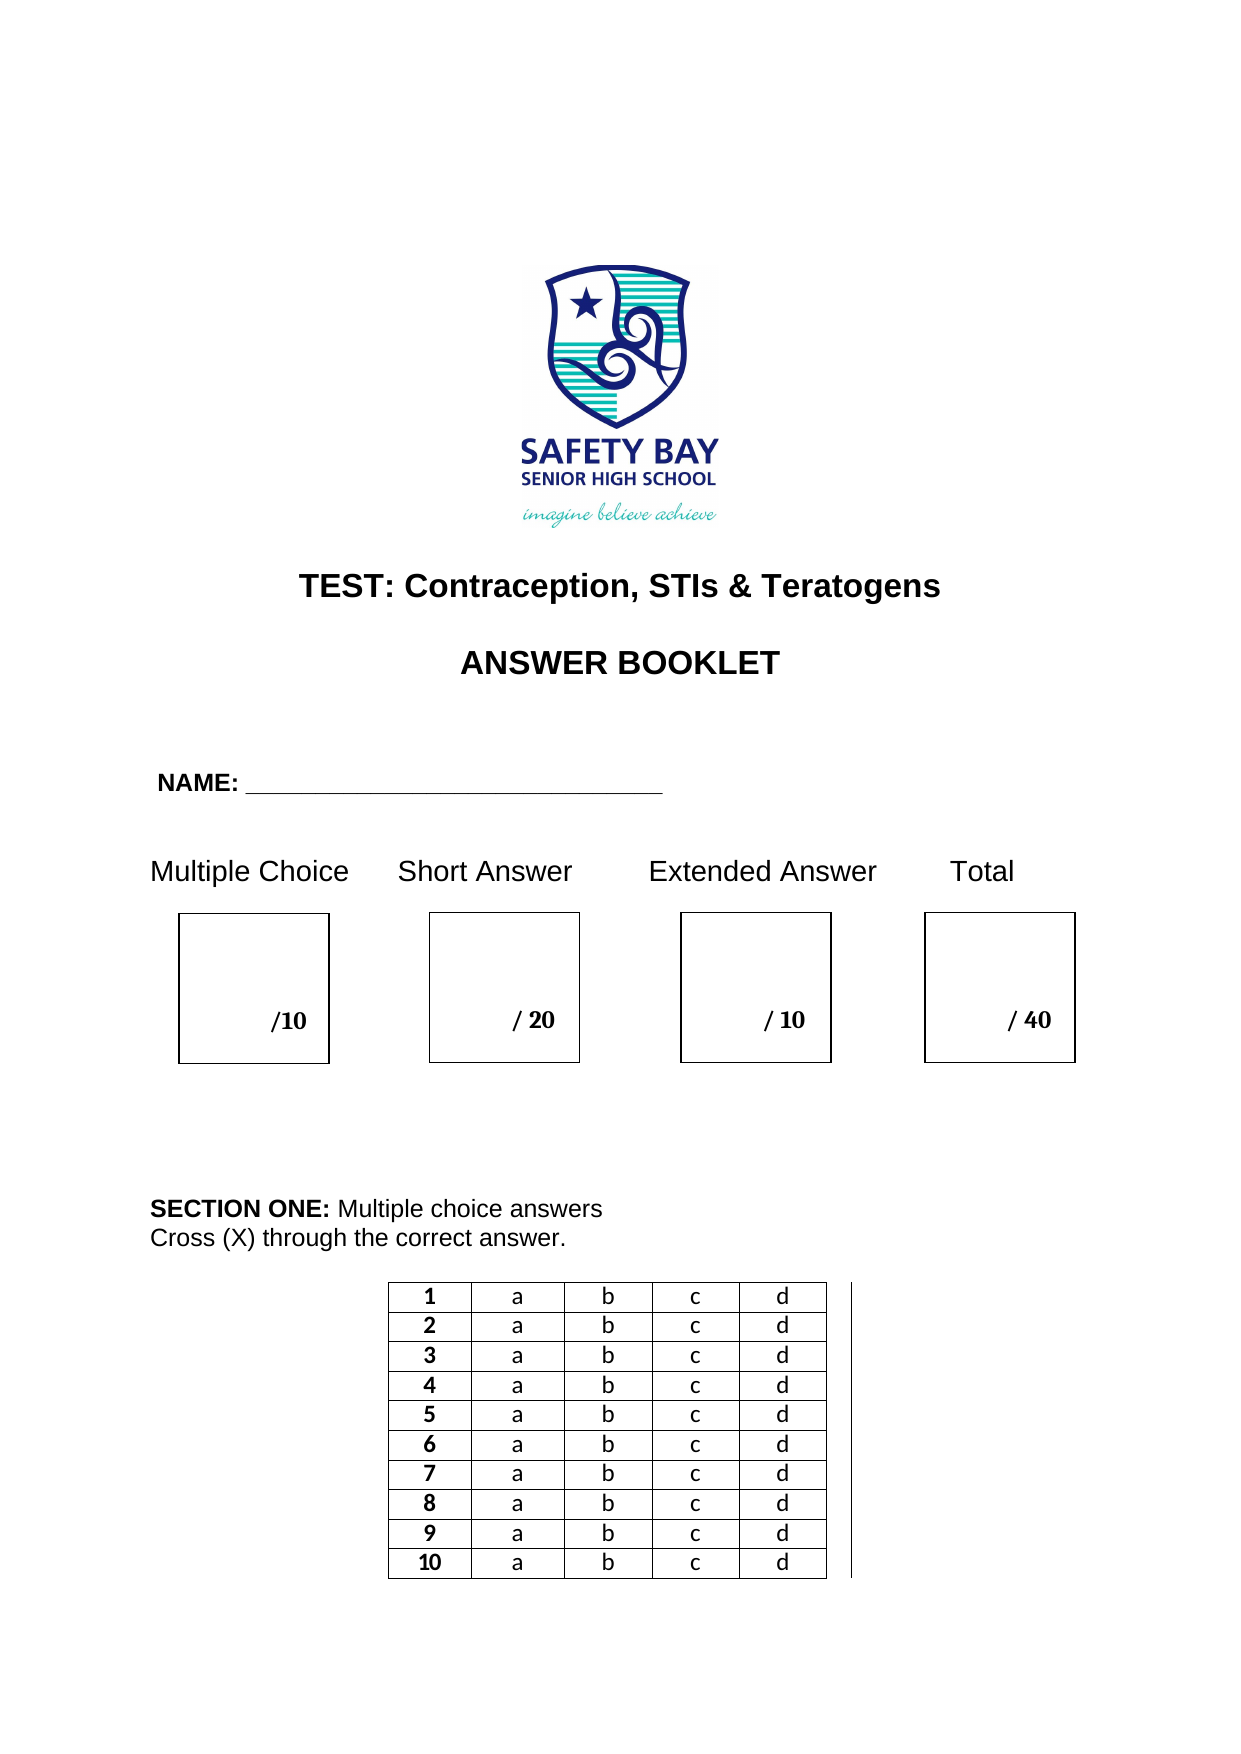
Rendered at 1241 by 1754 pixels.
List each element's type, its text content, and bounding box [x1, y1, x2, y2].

text Multiple Choice Short Answer Extended Answer Total [150, 854, 1090, 887]
table_cell d [740, 1401, 826, 1430]
table_cell a [472, 1401, 564, 1430]
picture [521, 265, 719, 528]
table_cell 3 [389, 1342, 471, 1371]
table_cell b [565, 1313, 652, 1341]
table_cell a [472, 1520, 564, 1548]
table_cell d [740, 1372, 826, 1400]
table_cell 7 [389, 1461, 471, 1489]
table_cell c [653, 1520, 739, 1548]
table_cell b [565, 1342, 652, 1371]
table_cell b [565, 1461, 652, 1489]
table_cell 10 [389, 1549, 471, 1578]
table_cell [827, 1371, 851, 1400]
table_cell b [565, 1520, 652, 1548]
table_cell d [740, 1520, 826, 1548]
table_cell a [472, 1461, 564, 1489]
table_cell 2 [389, 1313, 471, 1341]
table_header c [653, 1283, 739, 1312]
table_cell b [565, 1431, 652, 1459]
table_cell 8 [389, 1490, 471, 1519]
text SECTION ONE: Multiple choice answers [150, 1194, 1090, 1223]
table_cell b [565, 1372, 652, 1400]
table_cell [827, 1489, 851, 1519]
table_cell [827, 1430, 851, 1459]
table_cell [827, 1460, 851, 1489]
table_cell c [653, 1342, 739, 1371]
table_cell [827, 1312, 851, 1341]
table_cell d [740, 1431, 826, 1459]
table_header [827, 1282, 851, 1312]
table_cell c [653, 1372, 739, 1400]
table_cell c [653, 1313, 739, 1341]
table_cell 6 [389, 1431, 471, 1459]
table_cell [827, 1341, 851, 1371]
table_cell b [565, 1490, 652, 1519]
table_cell c [653, 1549, 739, 1578]
table_header d [740, 1283, 826, 1312]
table_cell c [653, 1401, 739, 1430]
table_cell d [740, 1461, 826, 1489]
text TEST: Contraception, STIs & Teratogens [150, 566, 1090, 604]
table_cell a [472, 1313, 564, 1341]
table_cell c [653, 1461, 739, 1489]
table_cell [827, 1400, 851, 1430]
table_cell a [472, 1342, 564, 1371]
table_cell d [740, 1342, 826, 1371]
table_header a [472, 1283, 564, 1312]
table_cell a [472, 1490, 564, 1519]
table_header b [565, 1283, 652, 1312]
table_cell d [740, 1490, 826, 1519]
table_cell [827, 1548, 851, 1578]
table_cell a [472, 1431, 564, 1459]
table_cell b [565, 1401, 652, 1430]
text NAME: ______________________________ [150, 767, 1090, 796]
table_cell c [653, 1490, 739, 1519]
table_cell [827, 1519, 851, 1548]
table_cell d [740, 1313, 826, 1341]
table_cell 5 [389, 1401, 471, 1430]
table_cell d [740, 1549, 826, 1578]
table_cell c [653, 1431, 739, 1459]
table_cell b [565, 1549, 652, 1578]
table_cell 4 [389, 1372, 471, 1400]
table_cell a [472, 1549, 564, 1578]
table_cell a [472, 1372, 564, 1400]
table_cell 9 [389, 1520, 471, 1548]
table_header 1 [389, 1283, 471, 1312]
text ANSWER BOOKLET [150, 643, 1090, 681]
text Cross (X) through the correct answer. [150, 1223, 1090, 1252]
